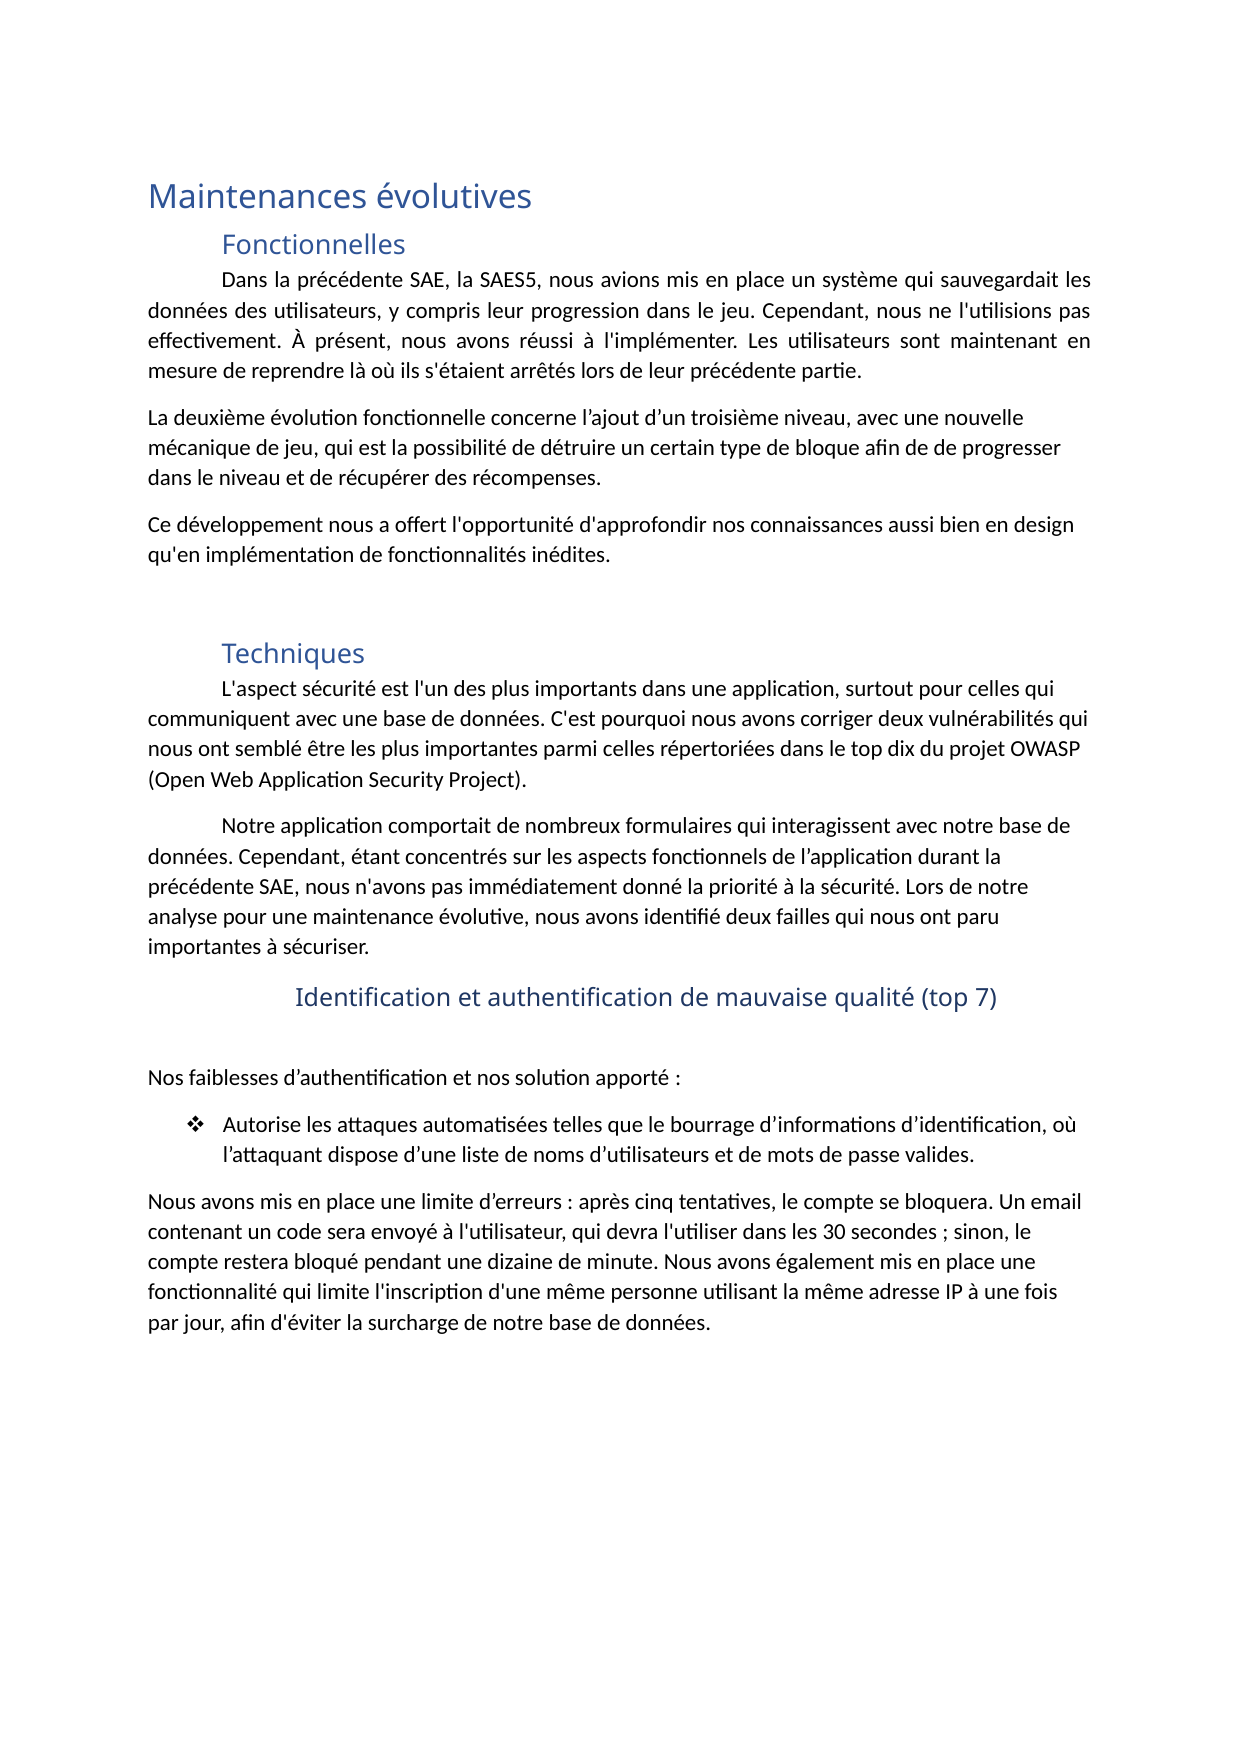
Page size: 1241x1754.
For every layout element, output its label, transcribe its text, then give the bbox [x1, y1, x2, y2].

text Nos faiblesses d’authentification et nos solution apporté : [148, 1063, 1093, 1091]
text L'aspect sécurité est l'un des plus importants dans une application, surtout pour celles qui communiquent avec une base de données. C'est pourquoi nous avons corriger deux vulnérabilités qui nous ont semblé être les plus importantes parmi celles répertoriées dans le top dix du projet OWASP (Open Web Application Security Project). [148, 674, 1093, 793]
text Dans la précédente SAE, la SAES5, nous avions mis en place un système qui sauvegardait les données des utilisateurs, y compris leur progression dans le jeu. Cependant, nous ne l'utilisions pas effectivement. À présent, nous avons réussi à l'implémenter. Les utilisateurs sont maintenant en mesure de reprendre là où ils s'étaient arrêtés lors de leur précédente partie. [148, 266, 1093, 384]
subtitle Identification et authentification de mauvaise qualité (top 7) [221, 979, 1093, 1013]
text La deuxième évolution fonctionnelle concerne l’ajout d’un troisième niveau, avec une nouvelle mécanique de jeu, qui est la possibilité de détruire un certain type de bloque afin de de progresser dans le niveau et de récupérer des récompenses. [148, 403, 1093, 491]
subtitle Maintenances évolutives [148, 173, 1093, 218]
text Nous avons mis en place une limite d’erreurs : après cinq tentatives, le compte se bloquera. Un email contenant un code sera envoyé à l'utilisateur, qui devra l'utiliser dans les 30 secondes ; sinon, le compte restera bloqué pendant une dizaine de minute. Nous avons également mis en place une fonctionnalité qui limite l'inscription d'une même personne utilisant la même adresse IP à une fois par jour, afin d'éviter la surcharge de notre base de données. [148, 1187, 1093, 1336]
text Notre application comportait de nombreux formulaires qui interagissent avec notre base de données. Cependant, étant concentrés sur les aspects fonctionnels de l’application durant la précédente SAE, nous n'avons pas immédiatement donné la priorité à la sécurité. Lors de notre analyse pour une maintenance évolutive, nous avons identifié deux failles qui nous ont paru importantes à sécuriser. [148, 812, 1093, 960]
subtitle Fonctionnelles [221, 226, 1093, 263]
text Ce développement nous a offert l'opportunité d'approfondir nos connaissances aussi bien en design qu'en implémentation de fonctionnalités inédites. [148, 510, 1093, 568]
subtitle Techniques [221, 634, 1093, 671]
list Autorise les attaques automatisées telles que le bourrage d’informations d’identification, où l’attaquant dispose d’une liste de noms d’utilisateurs et de mots de passe valides. [185, 1110, 1093, 1168]
